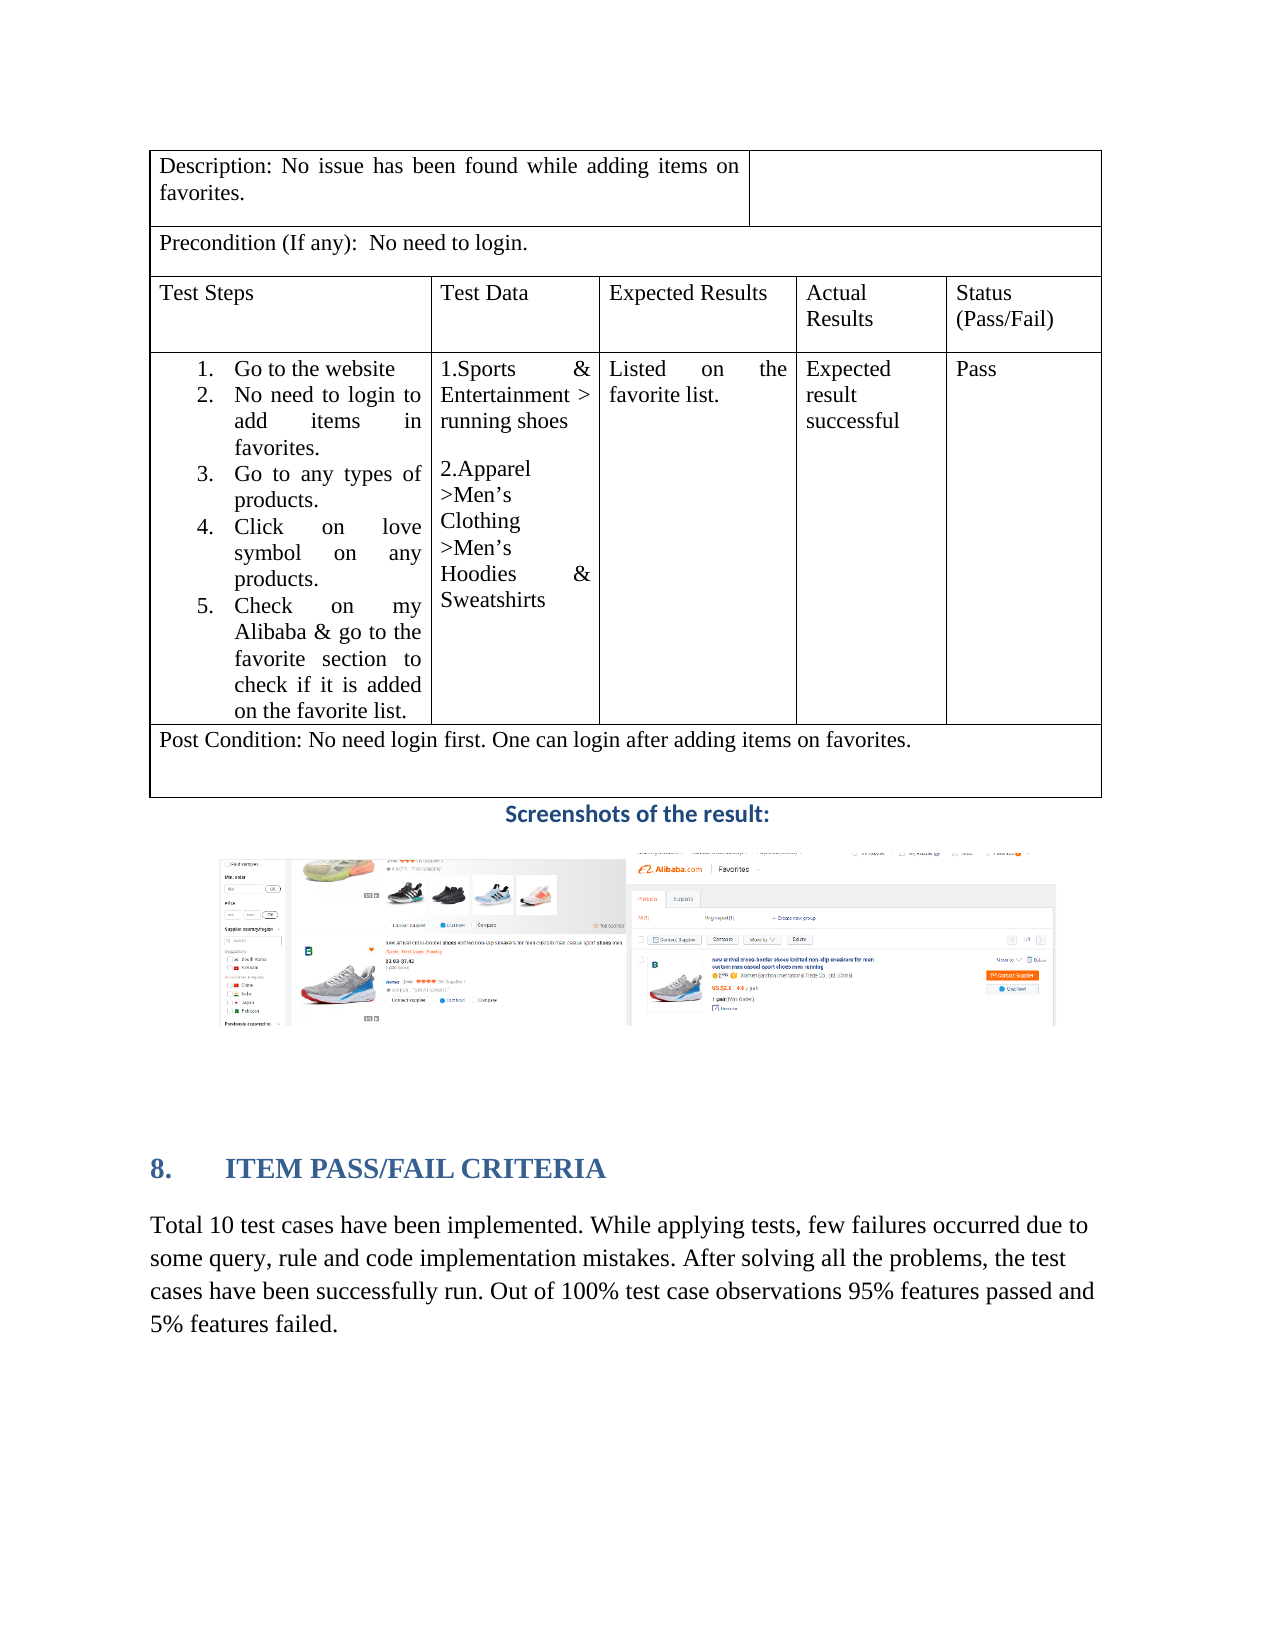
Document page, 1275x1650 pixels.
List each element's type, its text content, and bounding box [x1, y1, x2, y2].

table_cell Expected Results [600, 277, 796, 352]
table_cell Pass [947, 353, 1101, 724]
table_cell Test Steps [151, 277, 431, 352]
table_cell Precondition (If any): No need to login. [151, 227, 1101, 276]
table_cell Expected result successful [797, 353, 946, 724]
table_cell Listed on the favorite list. [600, 353, 796, 724]
text Screenshots of the result: [150, 798, 1125, 828]
table_cell 1.Sports & Entertainment > running shoes 2.Apparel >Men’s Clothing >Men’s Hoodies & Sweatshirts [432, 353, 599, 724]
table_cell Test Data [432, 277, 599, 352]
text Total 10 test cases have been implemented. While applying tests, few failures occurred due to some query, rule and code implementation mistakes. After solving all the problems, the test cases have been successfully run. Out of 100% test case observations 95% features passed and 5% features failed. [150, 1210, 1125, 1338]
table_cell Status (Pass/Fail) [947, 277, 1101, 352]
table_cell Description: No issue has been found while adding items on favorites. [151, 151, 749, 226]
picture [218, 853, 1057, 1026]
subtitle ITEM PASS/FAIL CRITERIA [150, 1151, 1125, 1185]
table_cell Actual Results [797, 277, 946, 352]
table_cell Post Condition: No need login first. One can login after adding items on favorites. [151, 725, 1101, 797]
table_cell [750, 151, 1101, 226]
table_cell Go to the website No need to login to add items in favorites. Go to any types of products. Click on love symbol on any products. Check on my Alibaba & go to the favorite section to check if it is added on the favorite list. [151, 353, 431, 724]
